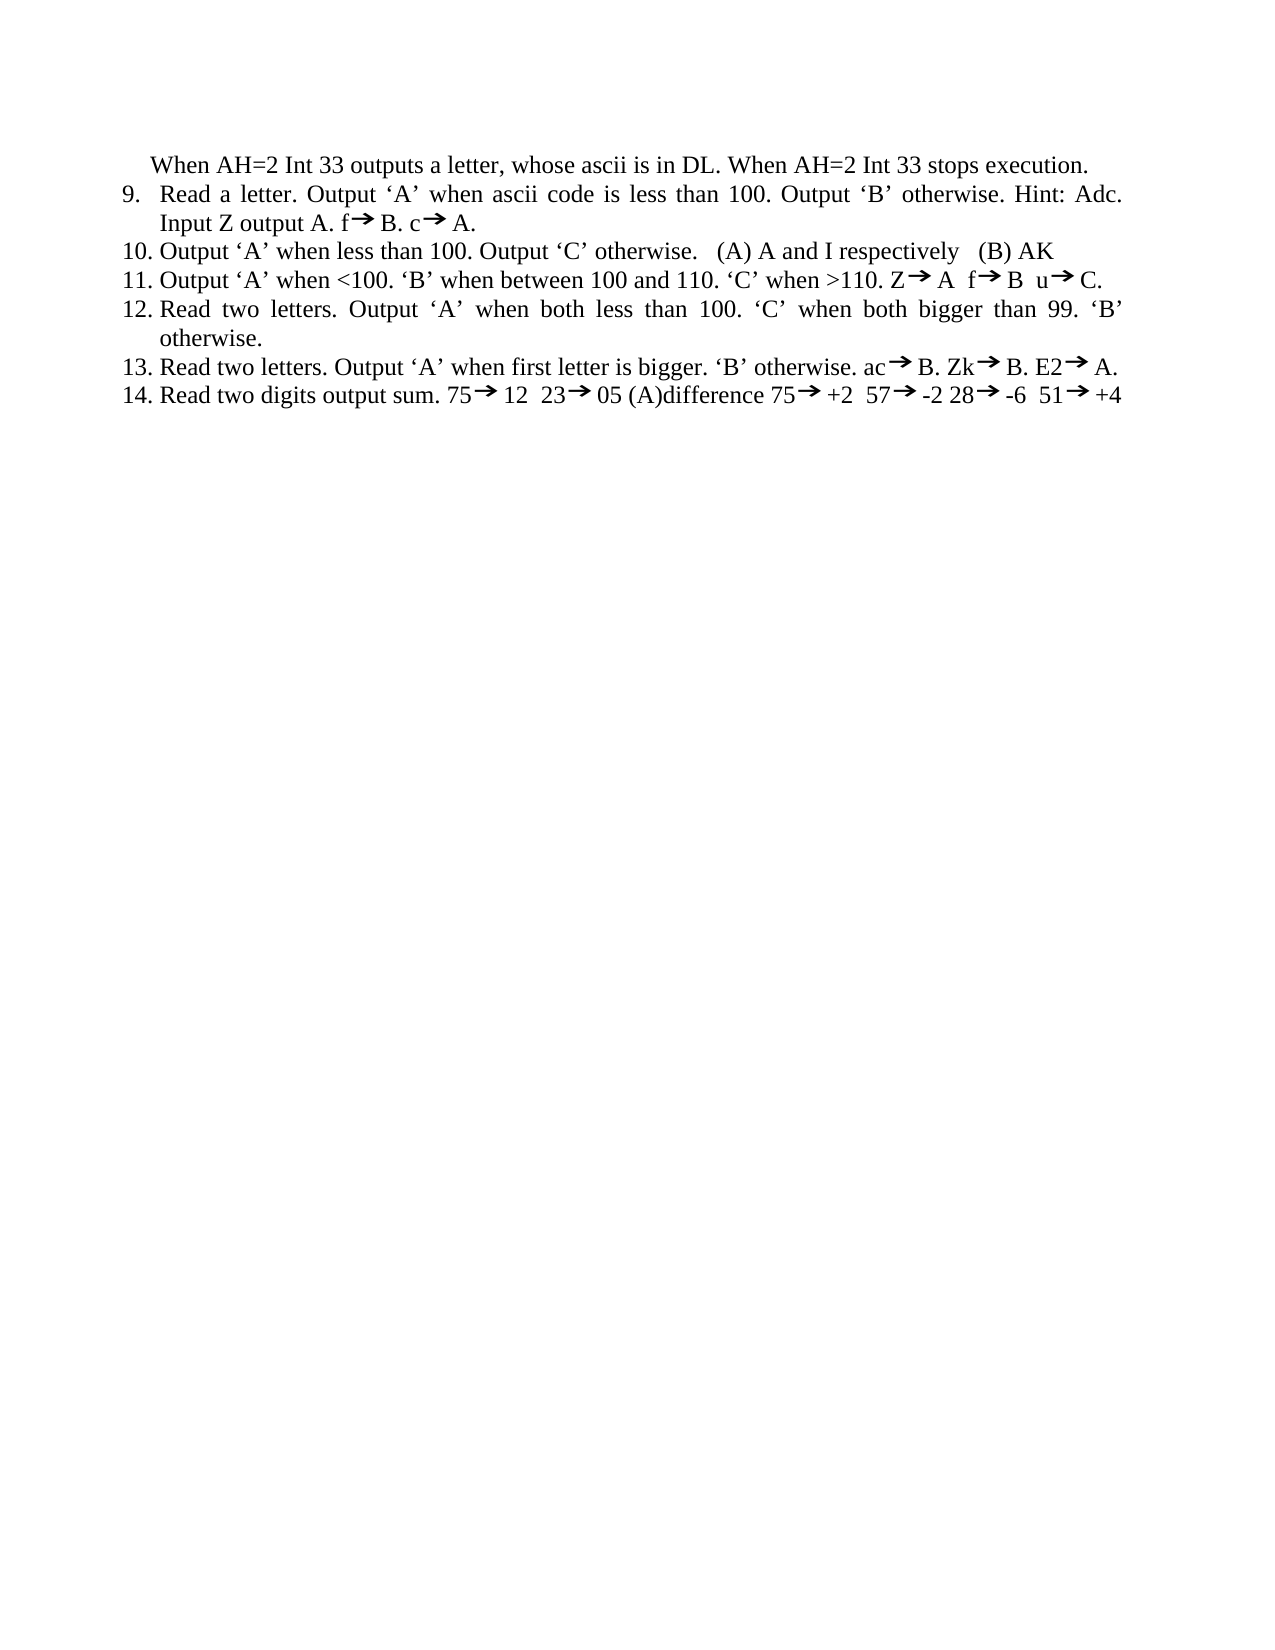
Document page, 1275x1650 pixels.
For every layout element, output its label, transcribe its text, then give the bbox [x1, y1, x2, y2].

title Read a letter. Output ‘A’ when ascii code is less than 100. Output ‘B’ otherwise. Hint: Adc. Input Z output A. fB. cA. [122, 179, 1125, 236]
title Read two digits output sum. 7512 2305 (A)difference 75+2 57-2 28-6 51+4 [122, 380, 1125, 409]
title When AH=2 Int 33 outputs a letter, whose ascii is in DL. When AH=2 Int 33 stops execution. [150, 150, 1125, 179]
title Read two letters. Output ‘A’ when first letter is bigger. ‘B’ otherwise. acB. ZkB. E2A. [122, 351, 1125, 380]
title Output ‘A’ when <100. ‘B’ when between 100 and 110. ‘C’ when >110. ZA fB uC. [122, 265, 1125, 294]
title Output ‘A’ when less than 100. Output ‘C’ otherwise. (A) A and I respectively (B) AK [122, 236, 1125, 265]
title Read two letters. Output ‘A’ when both less than 100. ‘C’ when both bigger than 99. ‘B’ otherwise. [122, 294, 1125, 351]
